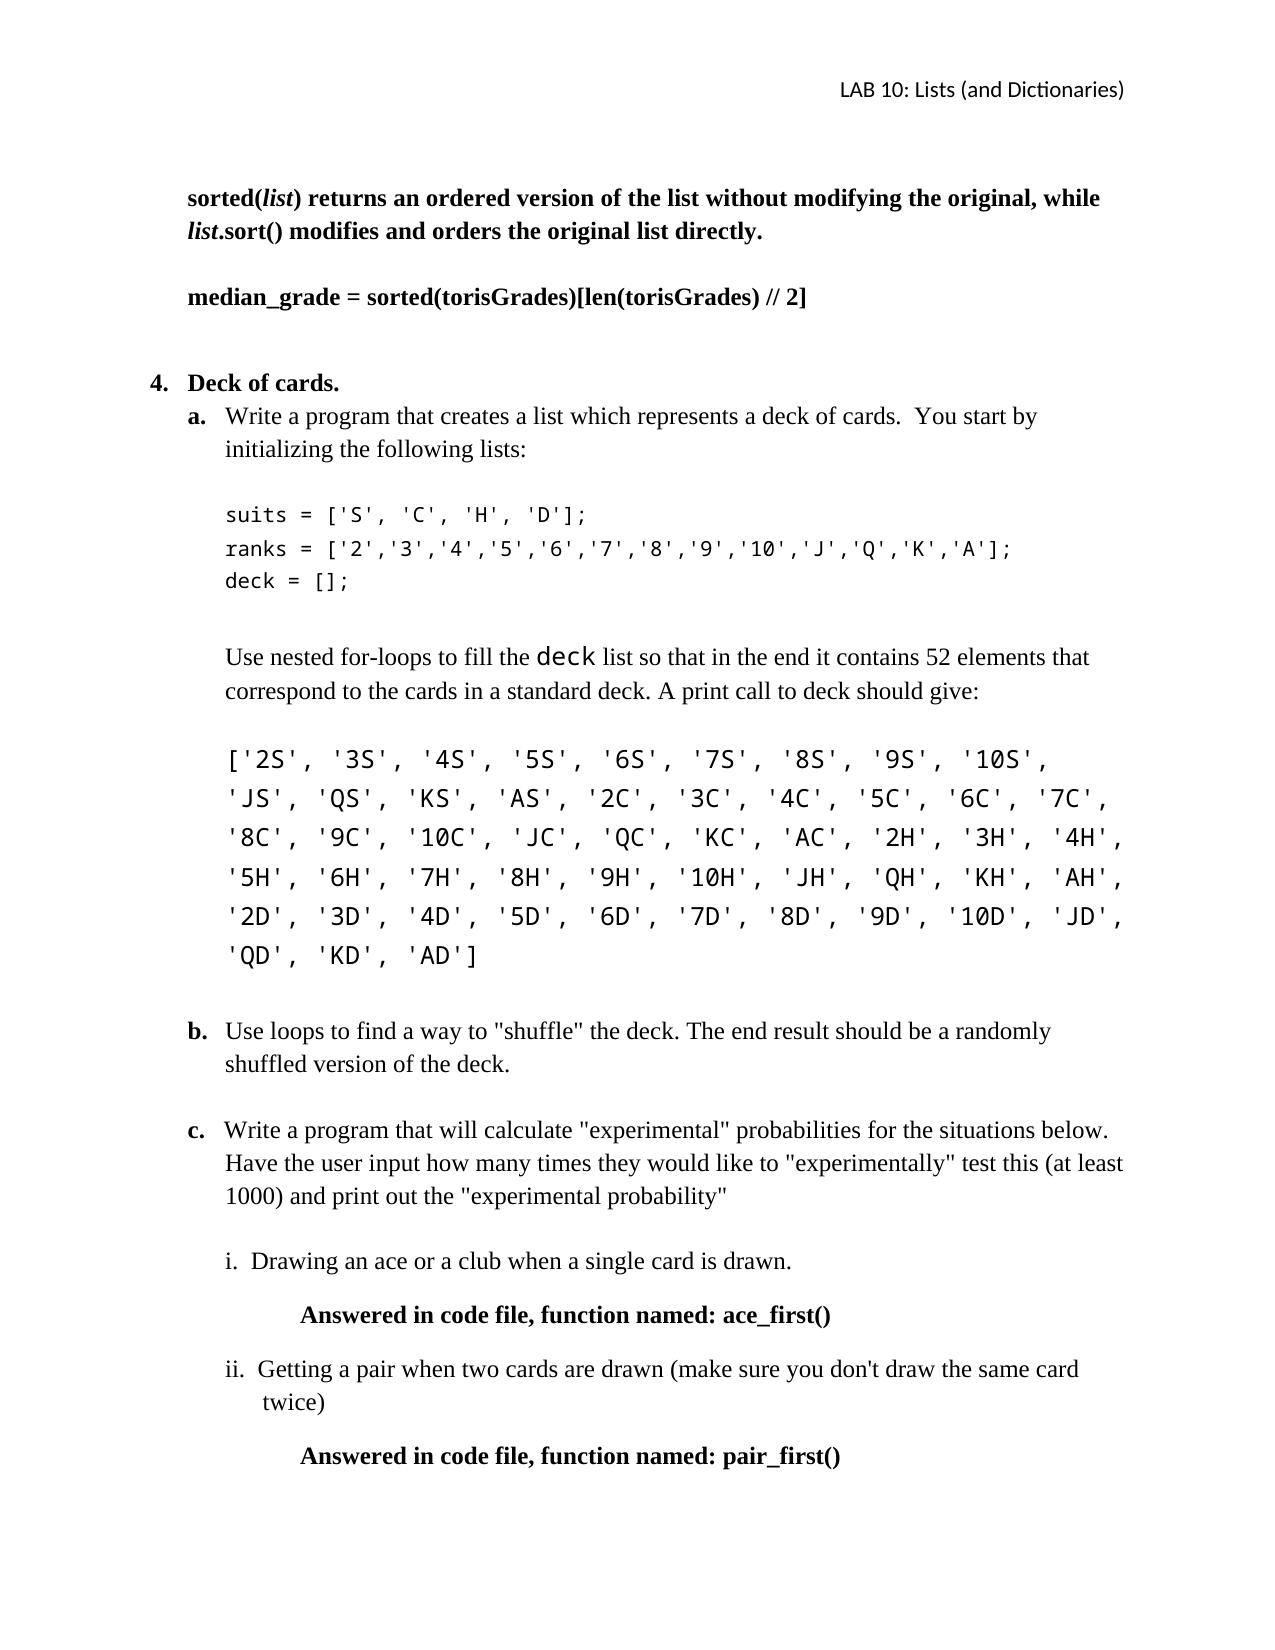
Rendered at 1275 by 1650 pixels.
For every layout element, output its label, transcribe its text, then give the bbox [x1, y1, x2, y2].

text b. Use loops to find a way to "shuffle" the deck. The end result should be a randomly shuffled version of the deck. [187, 1016, 1125, 1078]
text ii. Getting a pair when two cards are drawn (make sure you don't draw the same card twice) [225, 1354, 1125, 1416]
text 4. Deck of cards. [150, 368, 1125, 397]
text median_grade = sorted(torisGrades)[len(torisGrades) // 2] [150, 282, 1125, 311]
text sorted(list) returns an ordered version of the list without modifying the original, while list.sort() modifies and orders the original list directly. [150, 183, 1125, 245]
text a. Write a program that creates a list which represents a deck of cards. You start by initializing the following lists: [187, 401, 1125, 463]
text ['2S', '3S', '4S', '5S', '6S', '7S', '8S', '9S', '10S', 'JS', 'QS', 'KS', 'AS', '2C', '3C', '4C', '5C', '6C', '7C', '8C', '9C', '10C', 'JC', 'QC', 'KC', 'AC', '2H', '3H', '4H', '5H', '6H', '7H', '8H', '9H', '10H', 'JH', 'QH', 'KH', 'AH', '2D', '3D', '4D', '5D', '6D', '7D', '8D', '9D', '10D', 'JD', 'QD', 'KD', 'AD'] [225, 742, 1125, 972]
text deck = []; [187, 566, 1125, 595]
text ranks = ['2','3','4','5','6','7','8','9','10','J','Q','K','A']; [187, 534, 1125, 562]
text Answered in code file, function named: pair_first() [225, 1441, 1125, 1469]
text suits = ['S', 'C', 'H', 'D']; [150, 500, 1125, 529]
text i. Drawing an ace or a club when a single card is drawn. [150, 1246, 1125, 1275]
text c. Write a program that will calculate "experimental" probabilities for the situations below. Have the user input how many times they would like to "experimentally" test this (at least 1000) and print out the "experimental probability" [187, 1115, 1125, 1242]
text Use nested for-loops to fill the deck list so that in the end it contains 52 elements that correspond to the cards in a standard deck. A print call to deck should give: [225, 638, 1125, 705]
text Answered in code file, function named: ace_first() [150, 1300, 1125, 1329]
